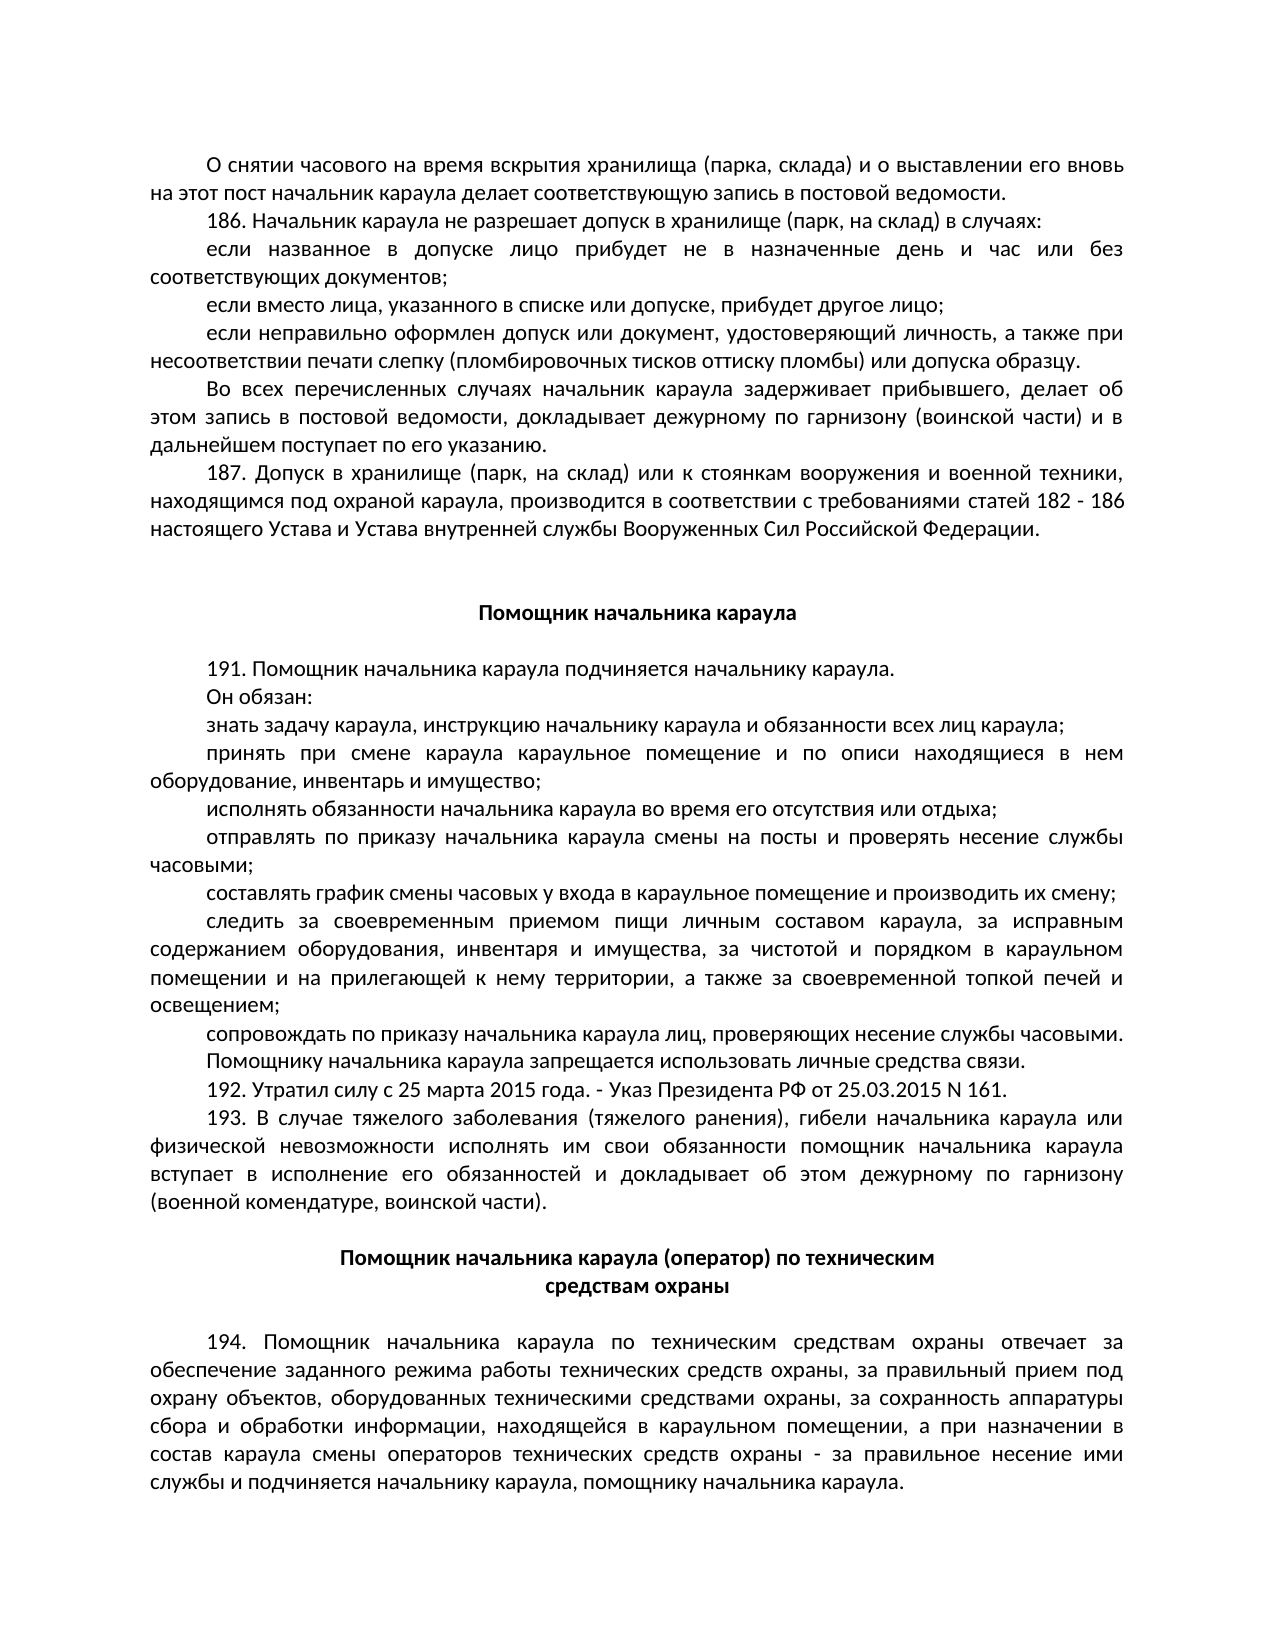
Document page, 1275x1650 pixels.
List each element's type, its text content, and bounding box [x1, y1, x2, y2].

text следить за своевременным приемом пищи личным составом караула, за исправным содержанием оборудования, инвентаря и имущества, за чистотой и порядком в караульном помещении и на прилегающей к нему территории, а также за своевременной топкой печей и освещением; [150, 907, 1125, 1019]
text 193. В случае тяжелого заболевания (тяжелого ранения), гибели начальника караула или физической невозможности исполнять им свои обязанности помощник начальника караула вступает в исполнение его обязанностей и докладывает об этом дежурному по гарнизону (военной комендатуре, воинской части). [150, 1103, 1125, 1215]
text Помощнику начальника караула запрещается использовать личные средства связи. [150, 1047, 1125, 1075]
text если неправильно оформлен допуск или документ, удостоверяющий личность, а также при несоответствии печати слепку (пломбировочных тисков оттиску пломбы) или допуска образцу. [150, 318, 1125, 374]
text принять при смене караула караульное помещение и по описи находящиеся в нем оборудование, инвентарь и имущество; [150, 738, 1125, 794]
text если вместо лица, указанного в списке или допуске, прибудет другое лицо; [150, 290, 1125, 318]
text 186. Начальник караула не разрешает допуск в хранилище (парк, на склад) в случаях: [150, 206, 1125, 234]
text знать задачу караула, инструкцию начальнику караула и обязанности всех лиц караула; [150, 710, 1125, 738]
title Помощник начальника караула (оператор) по техническим [150, 1243, 1125, 1271]
title Помощник начальника караула [150, 598, 1125, 626]
text 191. Помощник начальника караула подчиняется начальнику караула. [150, 654, 1125, 682]
text 192. Утратил силу с 25 марта 2015 года. - Указ Президента РФ от 25.03.2015 N 161. [150, 1075, 1125, 1103]
text 187. Допуск в хранилище (парк, на склад) или к стоянкам вооружения и военной техники, находящимся под охраной караула, производится в соответствии с требованиями статей 182 - 186 настоящего Устава и Устава внутренней службы Вооруженных Сил Российской Федерации. [150, 458, 1125, 542]
text Он обязан: [150, 682, 1125, 710]
text исполнять обязанности начальника караула во время его отсутствия или отдыха; [150, 794, 1125, 822]
text Во всех перечисленных случаях начальник караула задерживает прибывшего, делает об этом запись в постовой ведомости, докладывает дежурному по гарнизону (воинской части) и в дальнейшем поступает по его указанию. [150, 374, 1125, 458]
text составлять график смены часовых у входа в караульное помещение и производить их смену; [150, 878, 1125, 907]
text если названное в допуске лицо прибудет не в назначенные день и час или без соответствующих документов; [150, 234, 1125, 290]
text сопровождать по приказу начальника караула лиц, проверяющих несение службы часовыми. [150, 1019, 1125, 1047]
text 194. Помощник начальника караула по техническим средствам охраны отвечает за обеспечение заданного режима работы технических средств охраны, за правильный прием под охрану объектов, оборудованных техническими средствами охраны, за сохранность аппаратуры сбора и обработки информации, находящейся в караульном помещении, а при назначении в состав караула смены операторов технических средств охраны - за правильное несение ими службы и подчиняется начальнику караула, помощнику начальника караула. [150, 1327, 1125, 1495]
text отправлять по приказу начальника караула смены на посты и проверять несение службы часовыми; [150, 822, 1125, 878]
title средствам охраны [150, 1271, 1125, 1299]
text О снятии часового на время вскрытия хранилища (парка, склада) и о выставлении его вновь на этот пост начальник караула делает соответствующую запись в постовой ведомости. [150, 150, 1125, 206]
